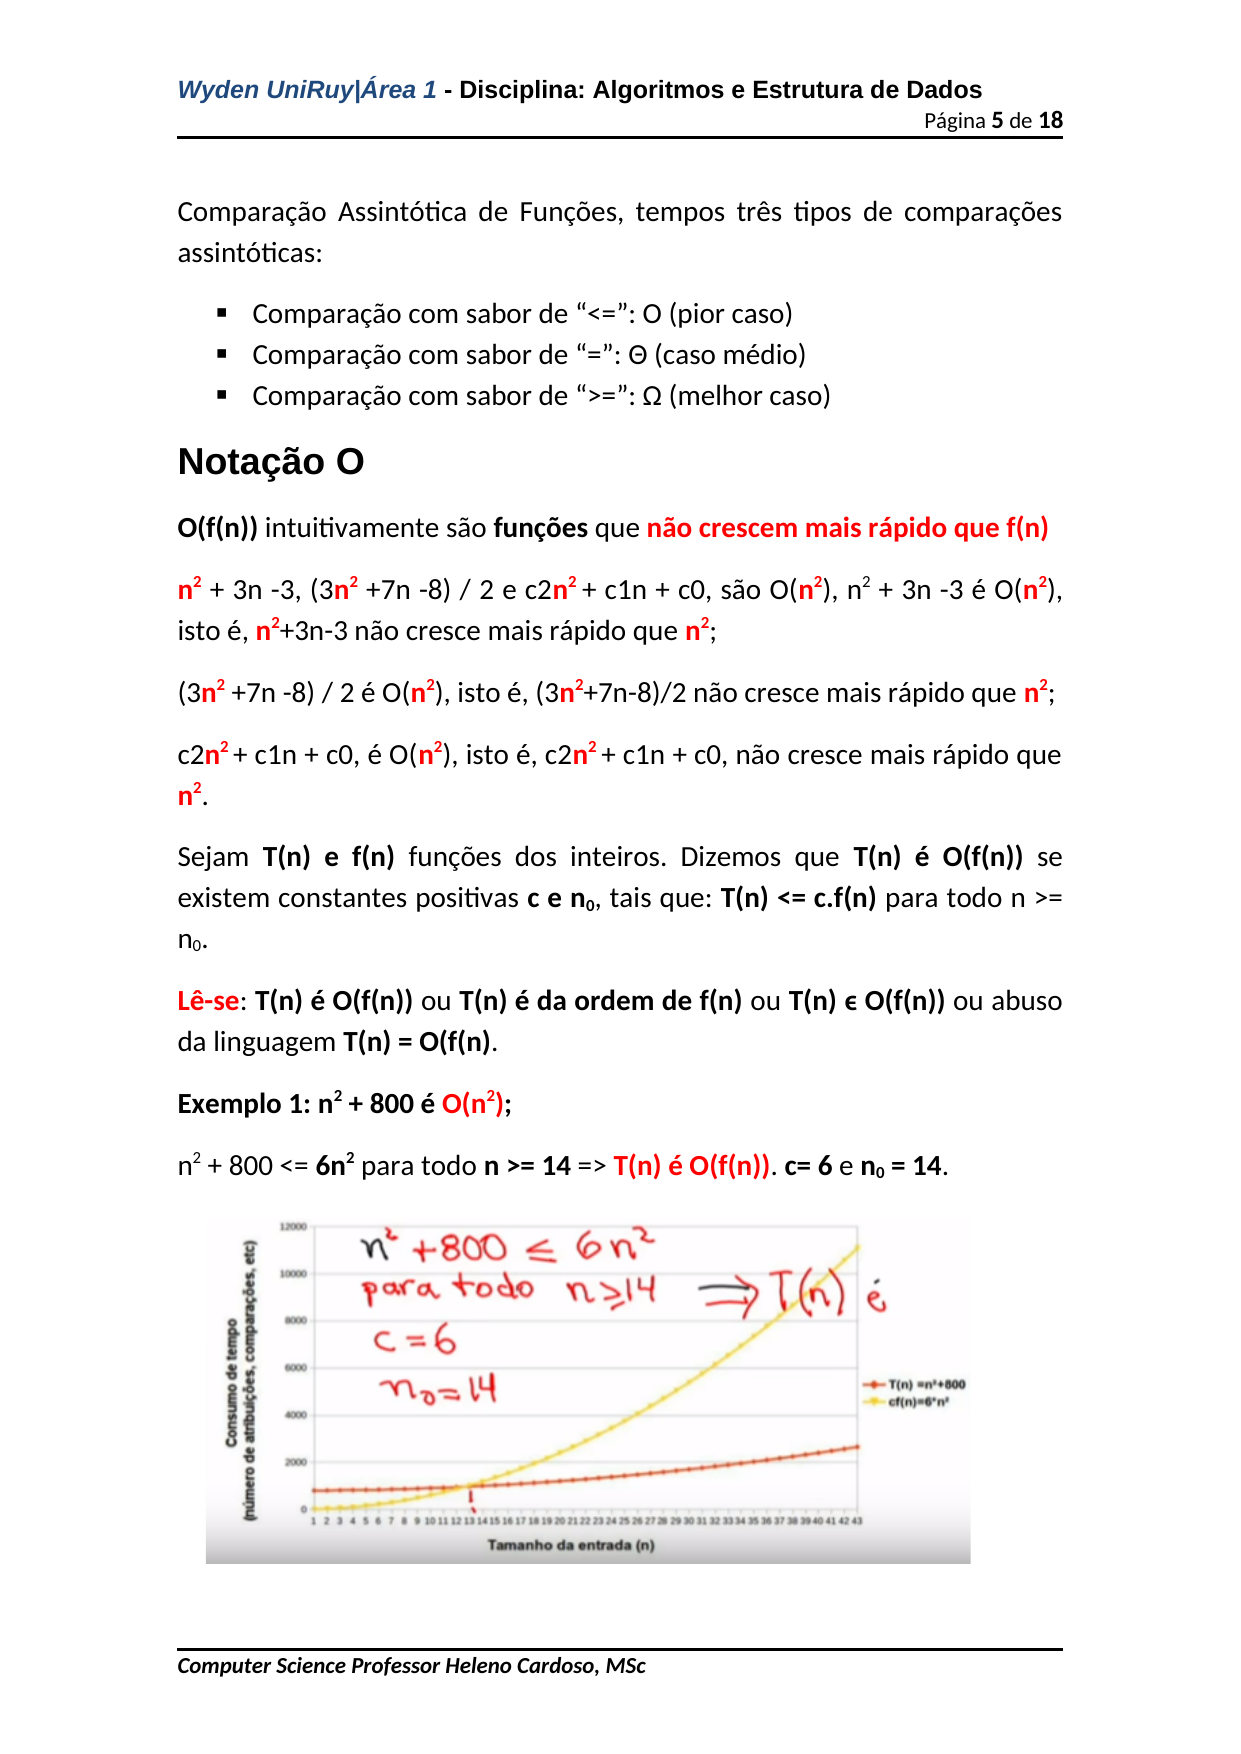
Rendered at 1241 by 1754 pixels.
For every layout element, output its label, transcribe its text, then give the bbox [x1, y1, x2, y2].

text Exemplo 1: n2 + 800 é O(n2); [177, 1085, 1063, 1121]
picture [205, 1218, 971, 1564]
list Comparação com sabor de “<=”: O (pior caso) [215, 296, 1063, 331]
text Lê-se: T(n) é O(f(n)) ou T(n) é da ordem de f(n) ou T(n) ϵ O(f(n)) ou abuso da linguagem T(n) = O(f(n). [177, 982, 1063, 1059]
text c2n2 + c1n + c0, é O(n2), isto é, c2n2 + c1n + c0, não cresce mais rápido que n2. [177, 736, 1063, 812]
list Comparação com sabor de “>=”: Ω (melhor caso) [215, 377, 1063, 413]
text O(f(n)) intuitivamente são funções que não crescem mais rápido que f(n) [177, 509, 1063, 545]
list Comparação com sabor de “=”: Θ (caso médio) [215, 336, 1063, 372]
text Sejam T(n) e f(n) funções dos inteiros. Dizemos que T(n) é O(f(n)) se existem constantes positivas c e n0, tais que: T(n) <= c.f(n) para todo n >= n0. [177, 838, 1063, 956]
text Comparação Assintótica de Funções, tempos três tipos de comparações assintóticas: [177, 193, 1063, 269]
text Notação O [177, 439, 1063, 482]
text (3n2 +7n -8) / 2 é O(n2), isto é, (3n2+7n-8)/2 não cresce mais rápido que n2; [177, 674, 1063, 710]
text n2 + 3n -3, (3n2 +7n -8) / 2 e c2n2 + c1n + c0, são O(n2), n2 + 3n -3 é O(n2), isto é, n2+3n-3 não cresce mais rápido que n2; [177, 571, 1063, 648]
text n2 + 800 <= 6n2 para todo n >= 14 => T(n) é O(f(n)). c= 6 e n0 = 14. [177, 1147, 1063, 1182]
